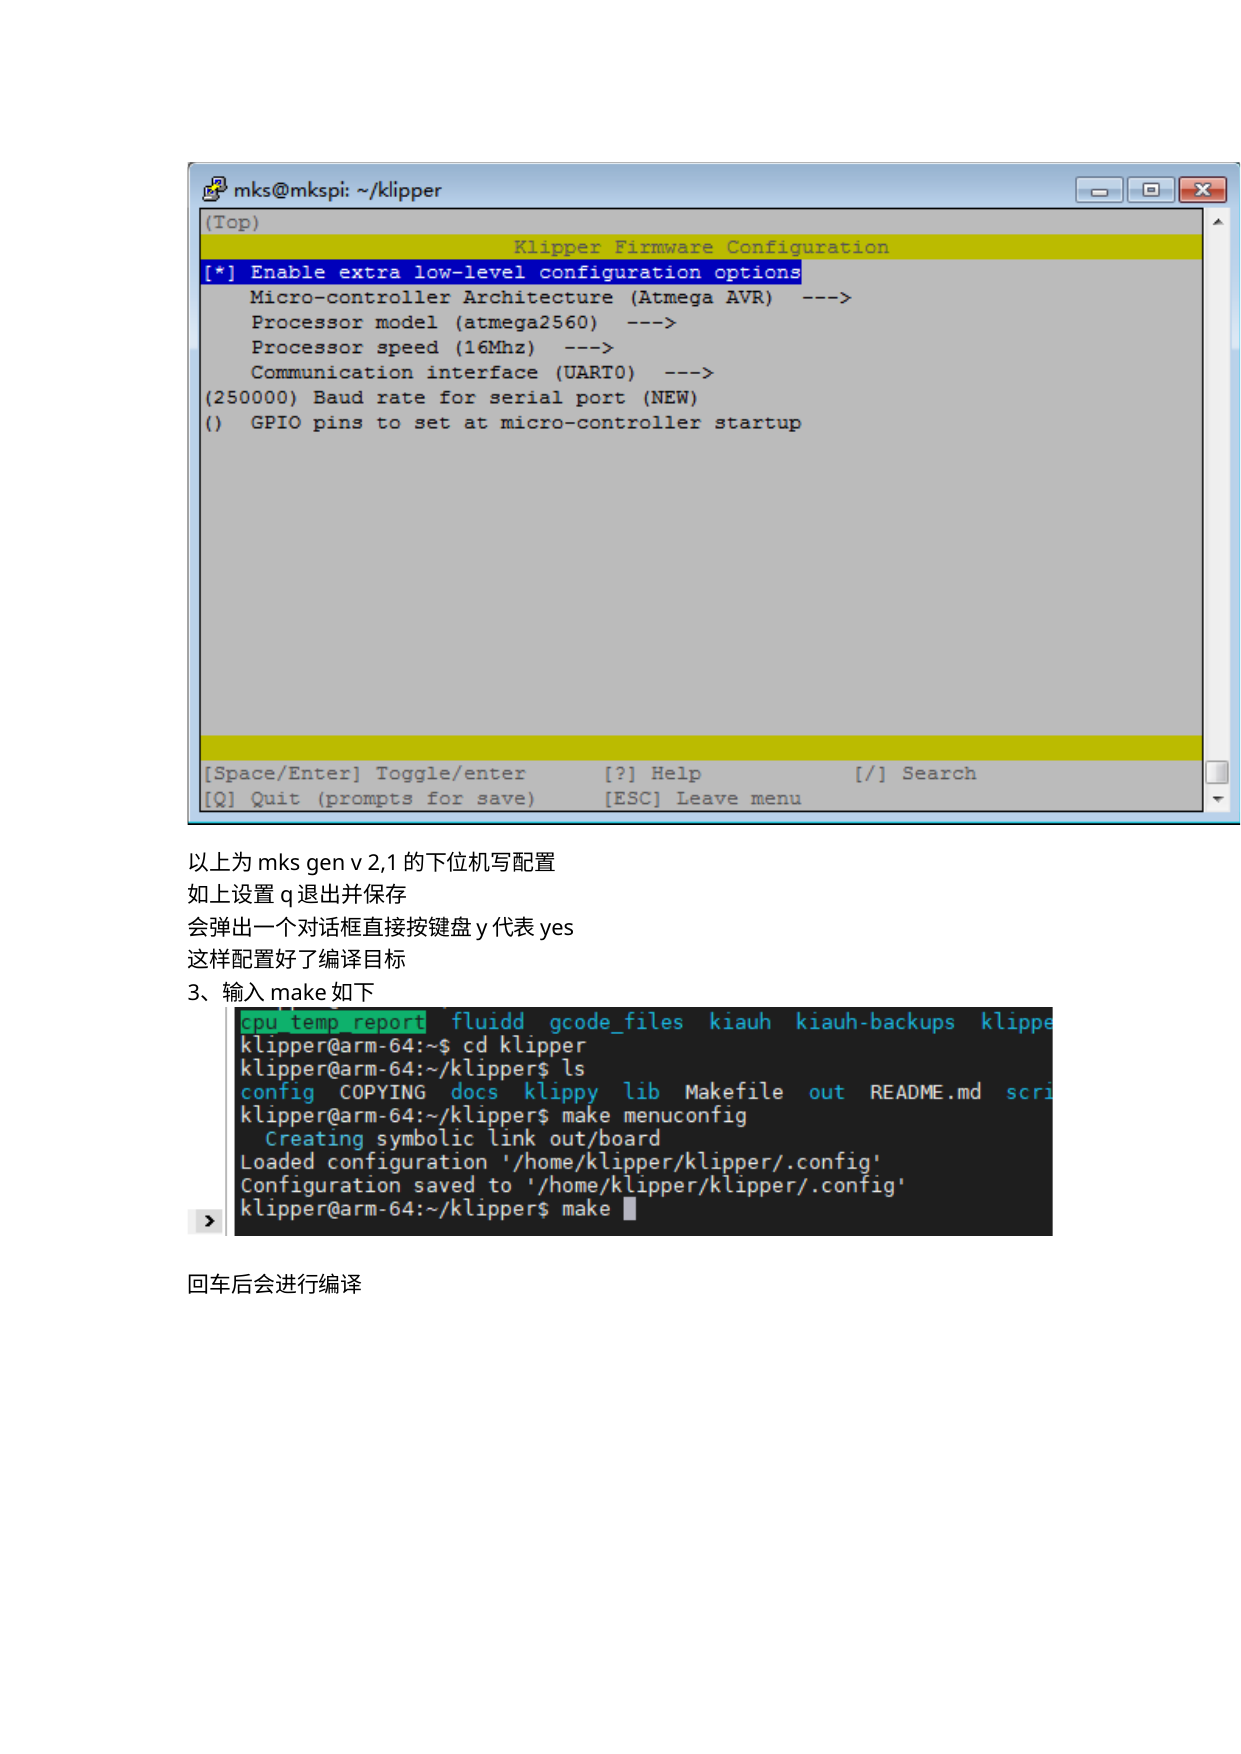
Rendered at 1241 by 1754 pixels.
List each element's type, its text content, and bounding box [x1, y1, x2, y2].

text 3、输入make如下 [187, 974, 1053, 1007]
picture [187, 162, 1241, 825]
text 以上为mks gen v 2,1的下位机写配置 [187, 844, 1053, 877]
text 回车后会进行编译 [187, 1267, 1053, 1299]
text 如上设置 q退出并保存 [187, 877, 1053, 909]
text 会弹出一个对话框直接按键盘y代表yes [187, 909, 1053, 942]
text 这样配置好了编译目标 [187, 942, 1053, 974]
picture [187, 1007, 1053, 1236]
